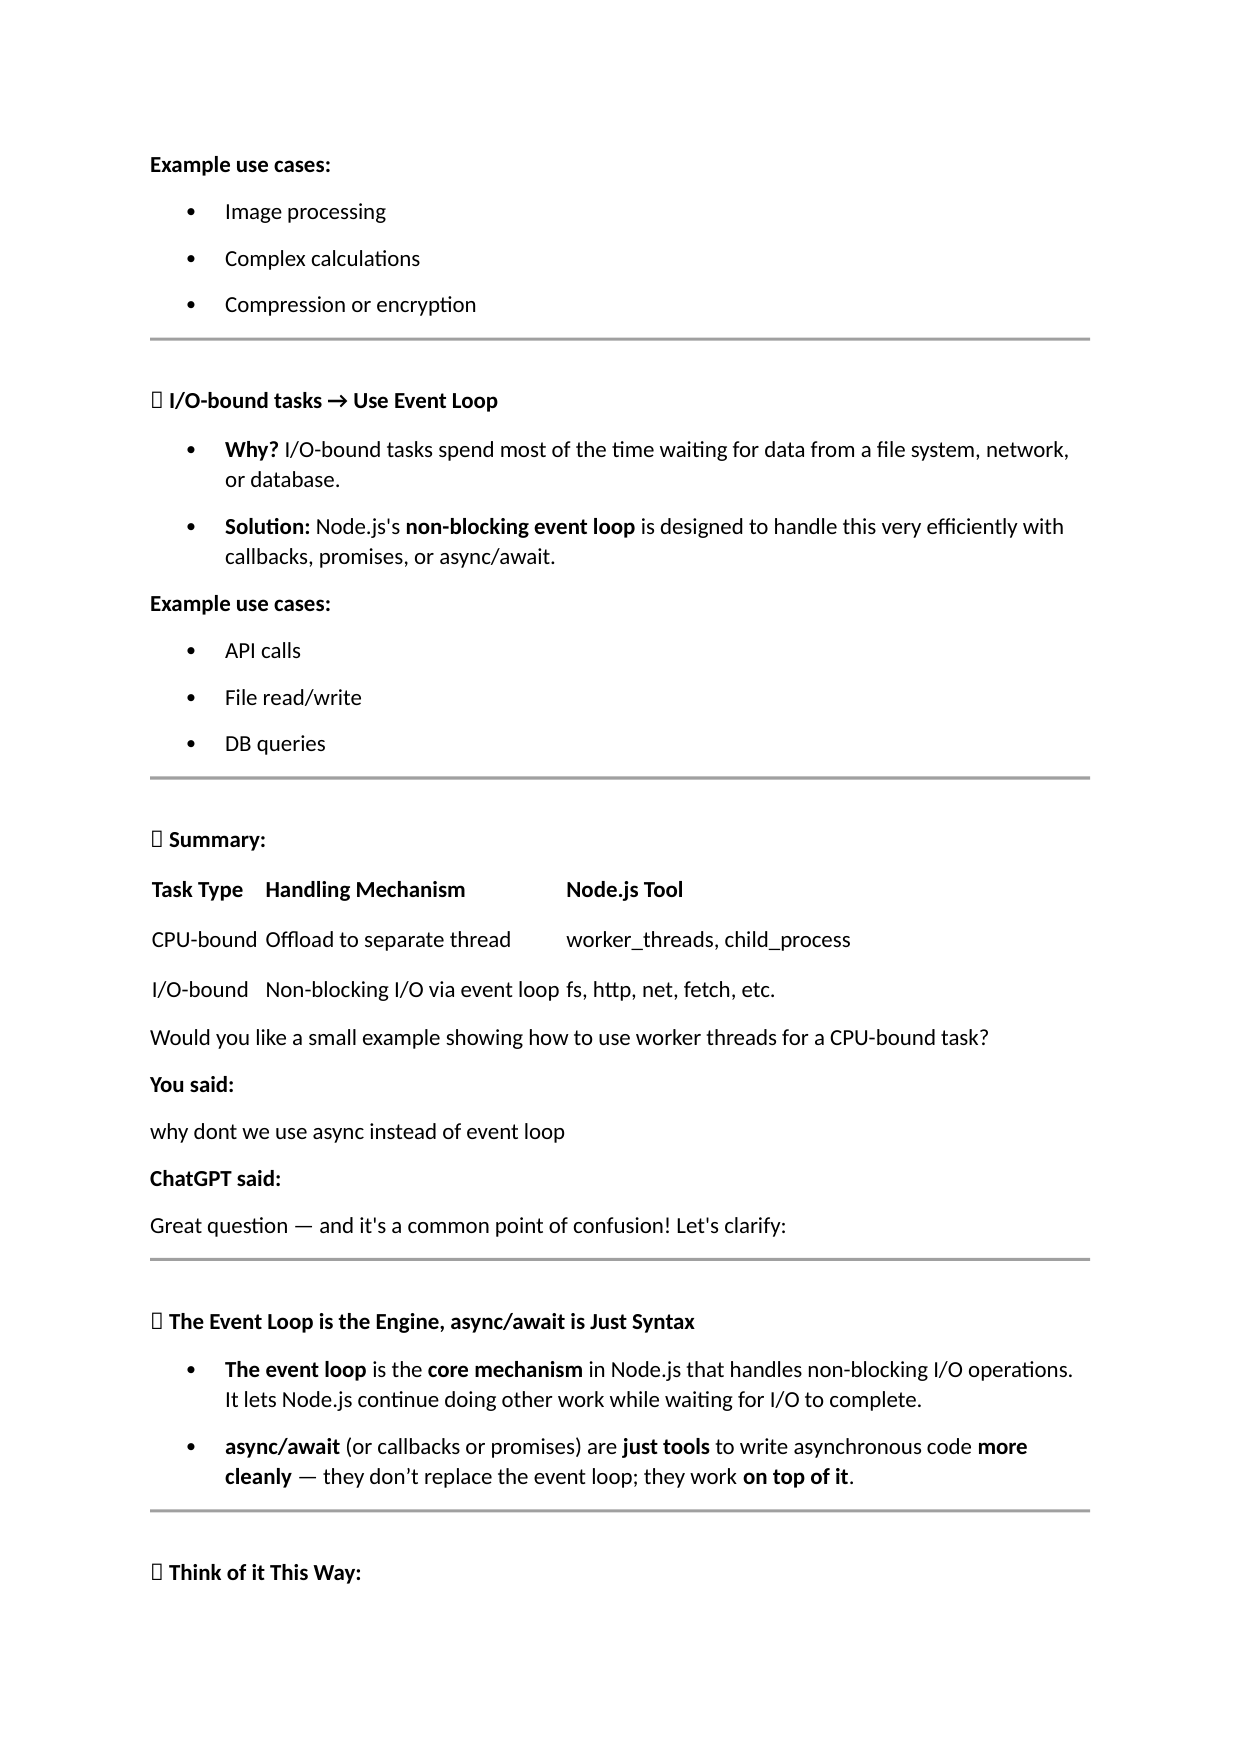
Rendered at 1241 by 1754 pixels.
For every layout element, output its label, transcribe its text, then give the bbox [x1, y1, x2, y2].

list The event loop is the core mechanism in Node.js that handles non-blocking I/O operations. It lets Node.js continue doing other work while waiting for I/O to complete. [187, 1355, 1090, 1413]
text 🔁 The Event Loop is the Engine, async/await is Just Syntax [150, 1305, 1090, 1336]
list Why? I/O-bound tasks spend most of the time waiting for data from a file system, network, or database. [187, 435, 1090, 493]
text ChatGPT said: [150, 1164, 1090, 1192]
text Example use cases: [150, 150, 1090, 178]
list Image processing [187, 197, 1090, 225]
list async/await (or callbacks or promises) are just tools to write asynchronous code more cleanly — they don’t replace the event loop; they work on top of it. [187, 1432, 1090, 1490]
text Would you like a small example showing how to use worker threads for a CPU-bound task? [150, 1023, 1090, 1051]
table_cell fs, http, net, fetch, etc. [565, 974, 857, 1023]
text ✅ I/O-bound tasks → Use Event Loop [150, 384, 1090, 416]
table_cell I/O-bound [150, 974, 264, 1023]
list DB queries [187, 729, 1090, 758]
table_cell worker_threads, child_process [565, 924, 857, 973]
text Great question — and it's a common point of confusion! Let's clarify: [150, 1211, 1090, 1239]
text why dont we use async instead of event loop [150, 1117, 1090, 1145]
text Example use cases: [150, 589, 1090, 617]
table_header Handling Mechanism [264, 874, 564, 924]
table_header Task Type [150, 874, 264, 924]
list API calls [187, 636, 1090, 664]
list Solution: Node.js's non-blocking event loop is designed to handle this very efficiently with callbacks, promises, or async/await. [187, 512, 1090, 570]
list Complex calculations [187, 244, 1090, 272]
table_cell Non-blocking I/O via event loop [264, 974, 564, 1023]
table_cell Offload to separate thread [264, 924, 564, 973]
text You said: [150, 1070, 1090, 1098]
text 🧠 Think of it This Way: [150, 1556, 1090, 1587]
text 🧠 Summary: [150, 823, 1090, 854]
table_cell CPU-bound [150, 924, 264, 973]
list Compression or encryption [187, 291, 1090, 319]
list File read/write [187, 683, 1090, 711]
table_header Node.js Tool [565, 874, 857, 924]
